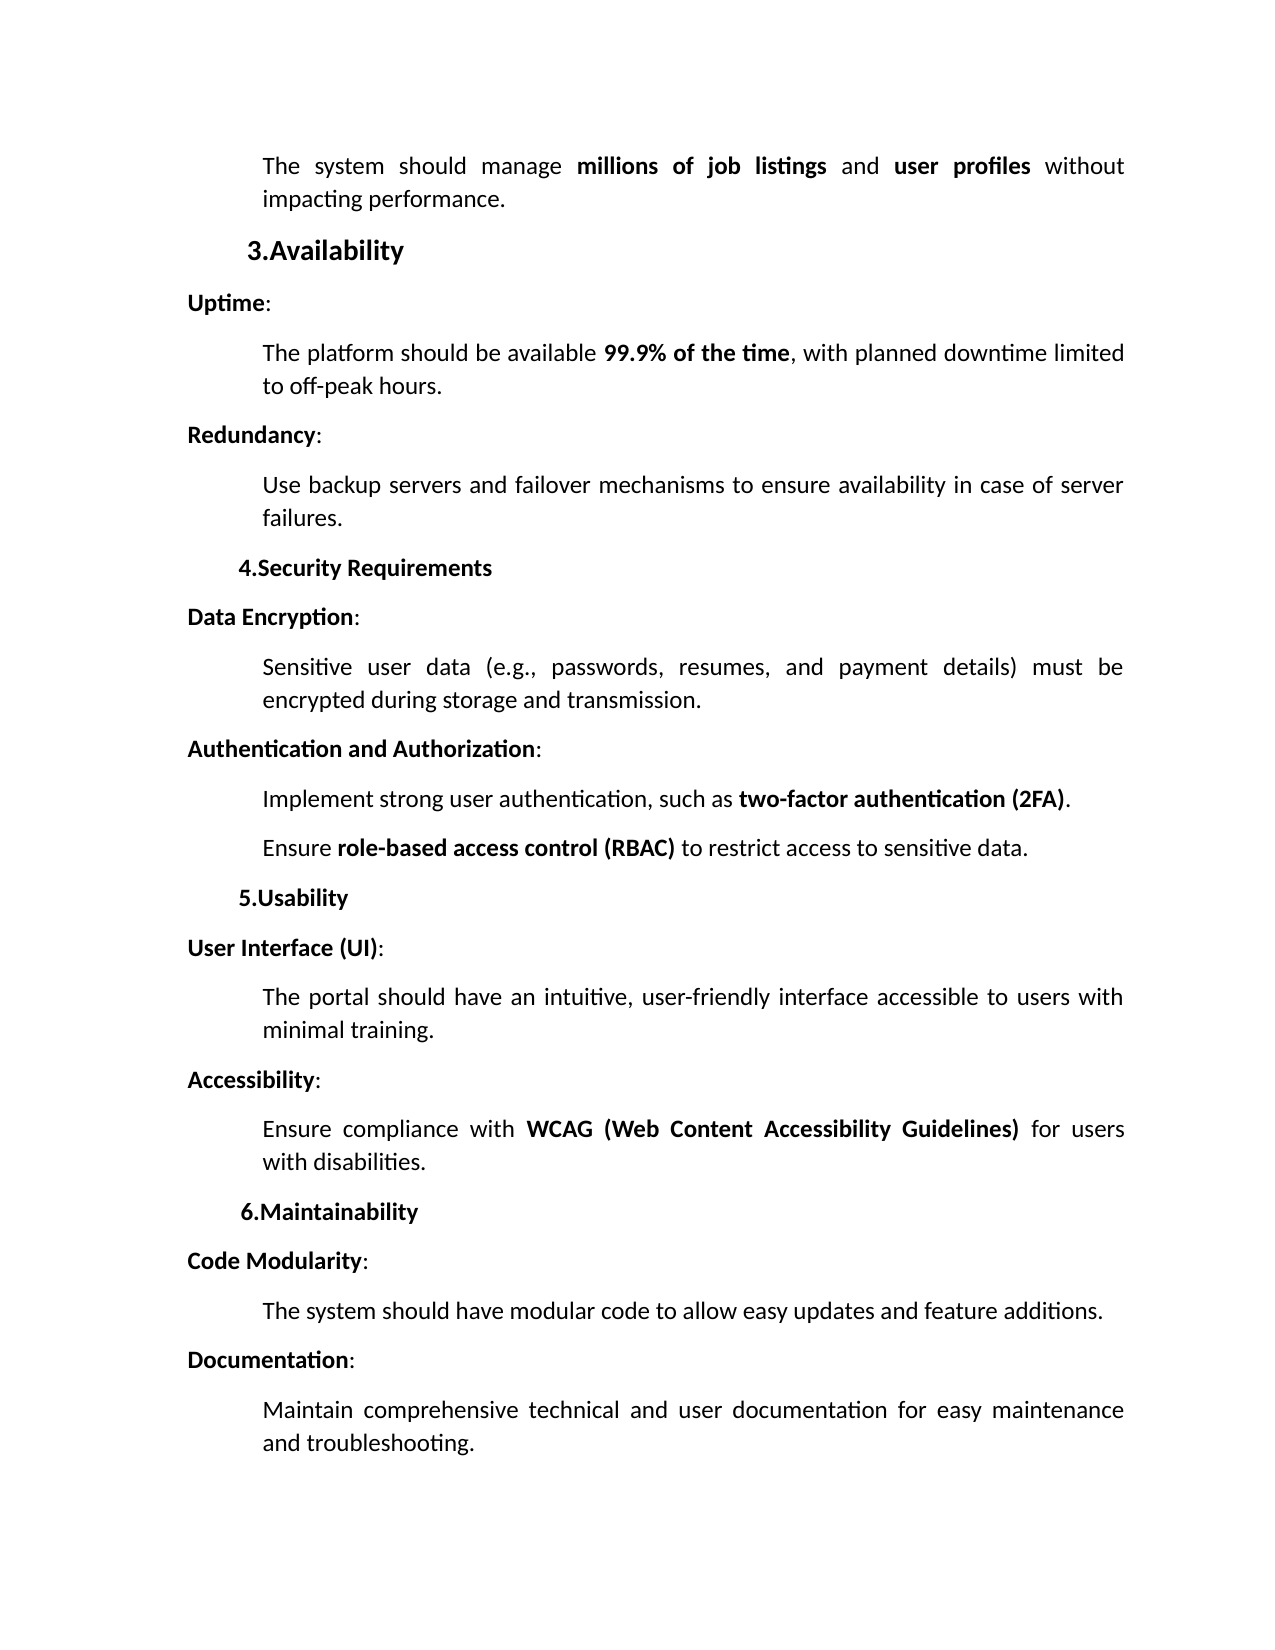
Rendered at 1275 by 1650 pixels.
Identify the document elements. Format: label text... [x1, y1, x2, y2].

text Ensure role-based access control (RBAC) to restrict access to sensitive data. [262, 833, 1125, 863]
text Ensure compliance with WCAG (Web Content Accessibility Guidelines) for users with disabilities. [262, 1113, 1125, 1177]
text The system should have modular code to allow easy updates and feature additions. [262, 1295, 1125, 1326]
text Data Encryption: [187, 601, 1125, 632]
text 4.Security Requirements [187, 552, 1125, 582]
text Authentication and Authorization: [187, 733, 1125, 764]
text Documentation: [187, 1345, 1125, 1375]
text The system should manage millions of job listings and user profiles without impacting performance. [262, 150, 1125, 213]
text 3.Availability [187, 232, 1125, 268]
text Accessibility: [187, 1064, 1125, 1094]
text Implement strong user authentication, such as two-factor authentication (2FA). [262, 783, 1125, 813]
text Code Modularity: [187, 1246, 1125, 1276]
text Uptime: [187, 288, 1125, 318]
text Use backup servers and failover mechanisms to ensure availability in case of server failures. [262, 469, 1125, 533]
text Maintain comprehensive technical and user documentation for easy maintenance and troubleshooting. [262, 1394, 1125, 1458]
text Redundancy: [187, 420, 1125, 450]
text 6.Maintainability [150, 1196, 1125, 1226]
text The platform should be available 99.9% of the time, with planned downtime limited to off-peak hours. [262, 337, 1125, 401]
text Sensitive user data (e.g., passwords, resumes, and payment details) must be encrypted during storage and transmission. [262, 651, 1125, 714]
text The portal should have an intuitive, user-friendly interface accessible to users with minimal training. [262, 981, 1125, 1045]
text User Interface (UI): [187, 932, 1125, 962]
text 5.Usability [187, 882, 1125, 913]
